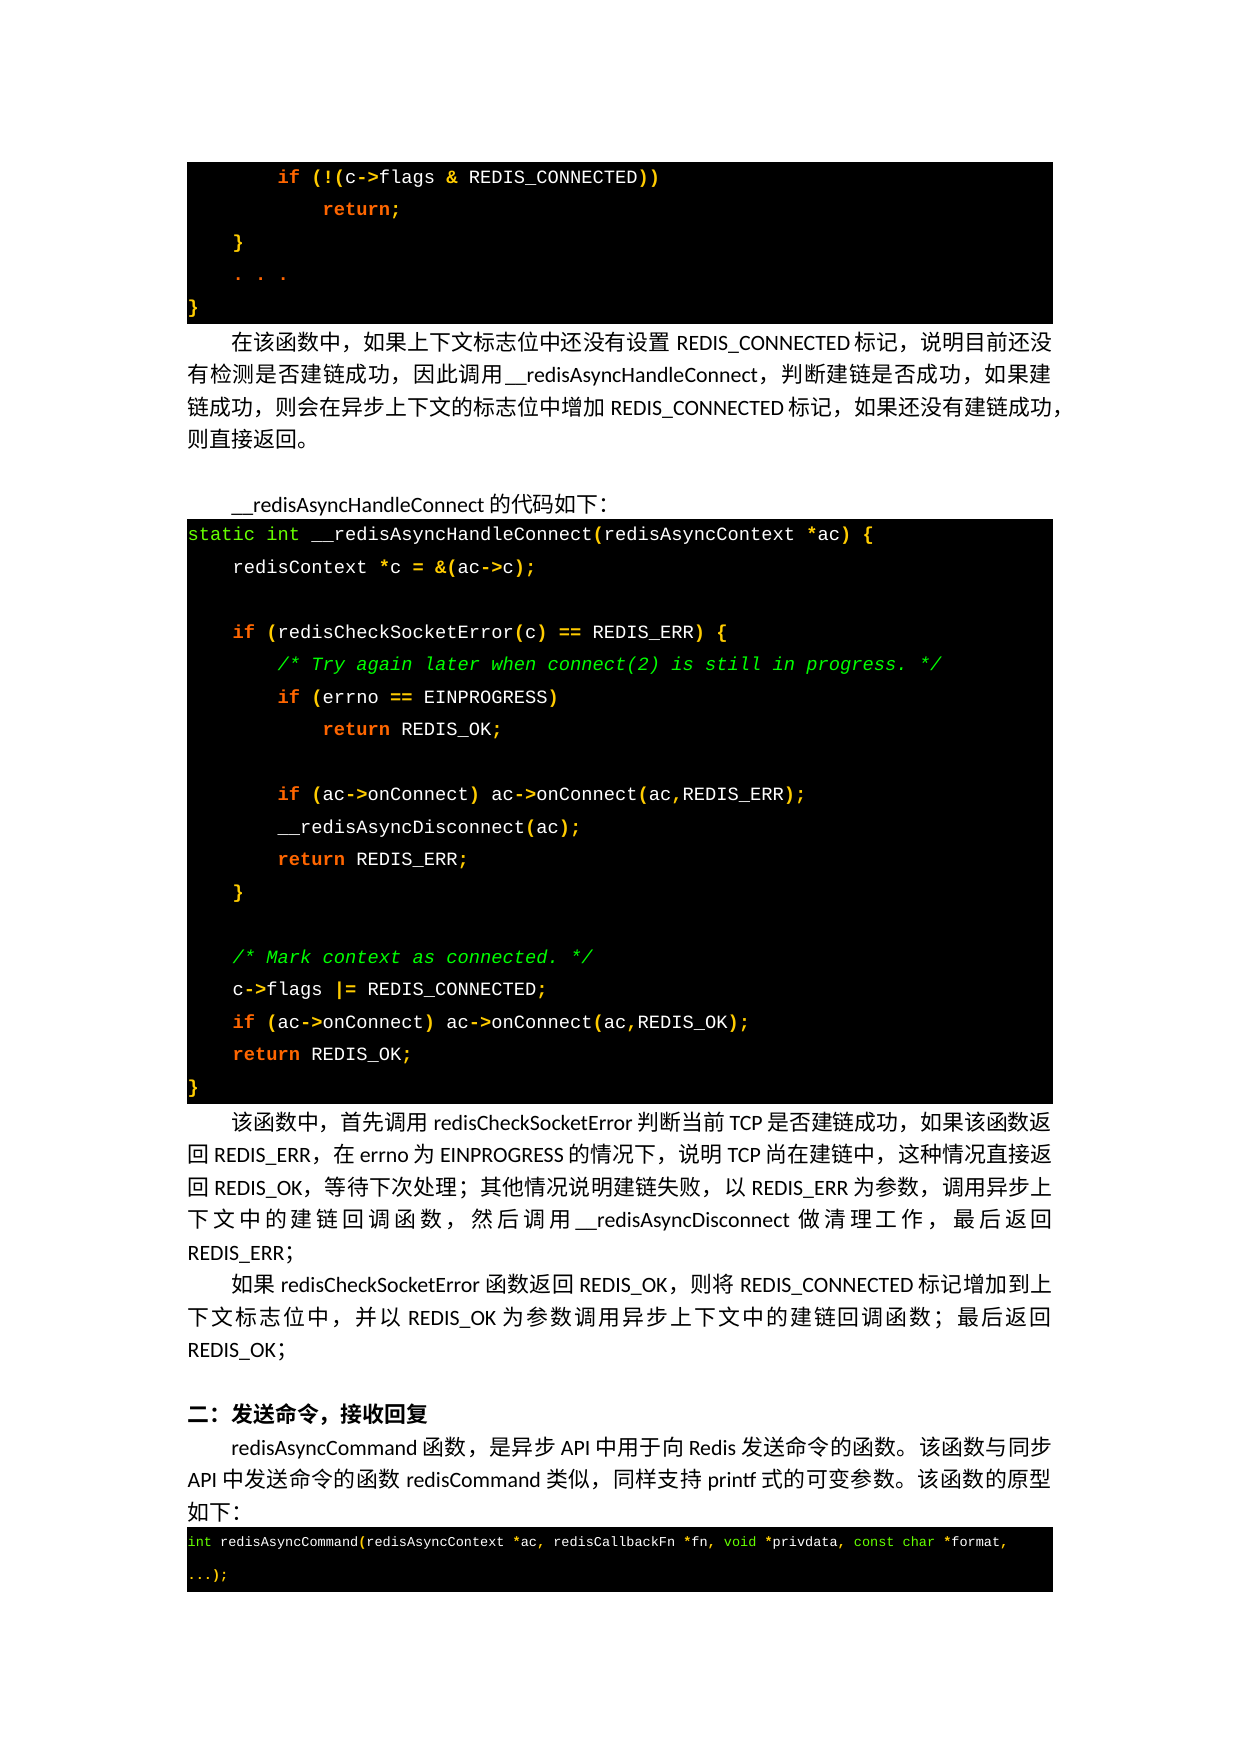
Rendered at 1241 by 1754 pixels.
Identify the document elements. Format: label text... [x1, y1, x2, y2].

text 该函数中，首先调用redisCheckSocketError判断当前TCP是否建链成功，如果该函数返回REDIS_ERR，在errno为EINPROGRESS的情况下，说明TCP尚在建链中，这种情况直接返回REDIS_OK，等待下次处理；其他情况说明建链失败，以REDIS_ERR为参数，调用异步上下文中的建链回调函数，然后调用__redisAsyncDisconnect做清理工作，最后返回REDIS_ERR； [187, 1104, 1053, 1267]
text if (errno == EINPROGRESS) [187, 682, 1053, 714]
text __redisAsyncHandleConnect的代码如下： [187, 487, 1053, 519]
text static int __redisAsyncHandleConnect(redisAsyncContext *ac) { [187, 519, 1053, 552]
text int redisAsyncCommand(redisAsyncContext *ac, redisCallbackFn *fn, void *privdata, const char *format, ...); [187, 1527, 1053, 1592]
text 在该函数中，如果上下文标志位中还没有设置REDIS_CONNECTED标记，说明目前还没有检测是否建链成功，因此调用__redisAsyncHandleConnect，判断建链是否成功，如果建链成功，则会在异步上下文的标志位中增加REDIS_CONNECTED标记，如果还没有建链成功，则直接返回。 [187, 324, 1053, 454]
text } [187, 227, 1053, 259]
text redisContext *c = &(ac->c); [187, 552, 1053, 584]
text if (redisCheckSocketError(c) == REDIS_ERR) { [187, 617, 1053, 649]
text return REDIS_OK; [187, 1039, 1053, 1072]
text if (ac->onConnect) ac->onConnect(ac,REDIS_ERR); [187, 779, 1053, 812]
text /* Mark context as connected. */ [187, 942, 1053, 974]
text /* Try again later when connect(2) is still in progress. */ [187, 649, 1053, 682]
text 如果redisCheckSocketError函数返回REDIS_OK，则将REDIS_CONNECTED标记增加到上下文标志位中，并以REDIS_OK为参数调用异步上下文中的建链回调函数；最后返回REDIS_OK； [187, 1267, 1053, 1364]
text return REDIS_OK; [187, 714, 1053, 747]
text return REDIS_ERR; [187, 844, 1053, 877]
text } [187, 292, 1053, 324]
text 二：发送命令，接收回复 [187, 1397, 1053, 1429]
text return; [187, 194, 1053, 227]
text redisAsyncCommand函数，是异步API中用于向Redis发送命令的函数。该函数与同步API中发送命令的函数redisCommand类似，同样支持printf式的可变参数。该函数的原型如下： [187, 1429, 1053, 1527]
text if (!(c->flags & REDIS_CONNECTED)) [187, 162, 1053, 194]
text } [187, 877, 1053, 909]
text . . . [187, 259, 1053, 292]
text } [187, 1072, 1053, 1104]
text if (ac->onConnect) ac->onConnect(ac,REDIS_OK); [187, 1007, 1053, 1039]
text __redisAsyncDisconnect(ac); [187, 812, 1053, 844]
text c->flags |= REDIS_CONNECTED; [187, 974, 1053, 1007]
